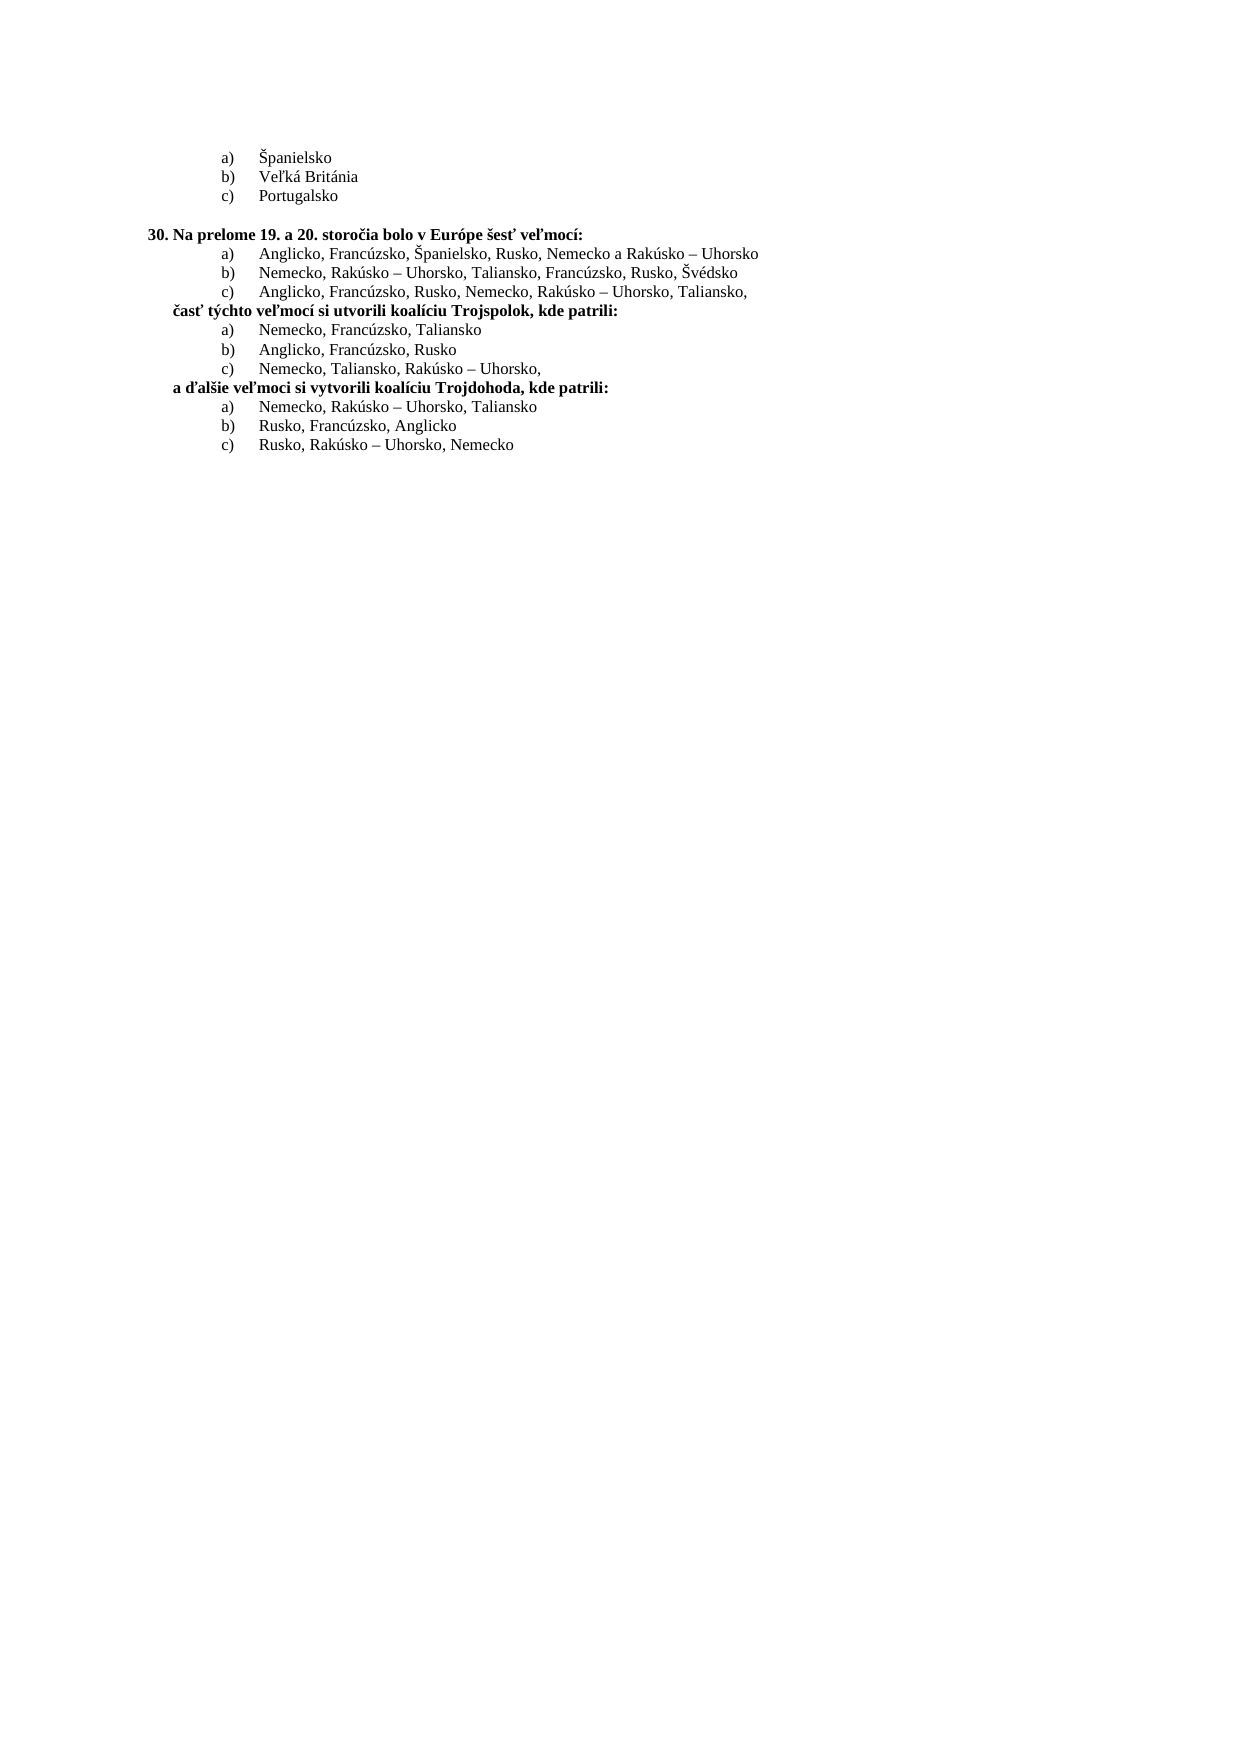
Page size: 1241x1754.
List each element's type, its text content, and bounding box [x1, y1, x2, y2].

text a ďalšie veľmoci si vytvorili koalíciu Trojdohoda, kde patrili: [148, 378, 1093, 397]
list Španielsko [221, 148, 1093, 167]
list Rusko, Rakúsko – Uhorsko, Nemecko [221, 435, 1093, 454]
list Veľká Británia [221, 167, 1093, 186]
list Nemecko, Rakúsko – Uhorsko, Taliansko, Francúzsko, Rusko, Švédsko [221, 263, 1093, 282]
text časť týchto veľmocí si utvorili koalíciu Trojspolok, kde patrili: [148, 301, 1093, 320]
list Portugalsko [221, 186, 1093, 205]
list Nemecko, Rakúsko – Uhorsko, Taliansko [221, 397, 1093, 416]
list Nemecko, Francúzsko, Taliansko [221, 320, 1093, 339]
list Anglicko, Francúzsko, Rusko, Nemecko, Rakúsko – Uhorsko, Taliansko, [221, 282, 1093, 301]
text 30. Na prelome 19. a 20. storočia bolo v Európe šesť veľmocí: [148, 224, 1093, 243]
list Anglicko, Francúzsko, Rusko [221, 339, 1093, 358]
list Rusko, Francúzsko, Anglicko [221, 416, 1093, 435]
list Anglicko, Francúzsko, Španielsko, Rusko, Nemecko a Rakúsko – Uhorsko [221, 243, 1093, 263]
list Nemecko, Taliansko, Rakúsko – Uhorsko, [221, 358, 1093, 378]
